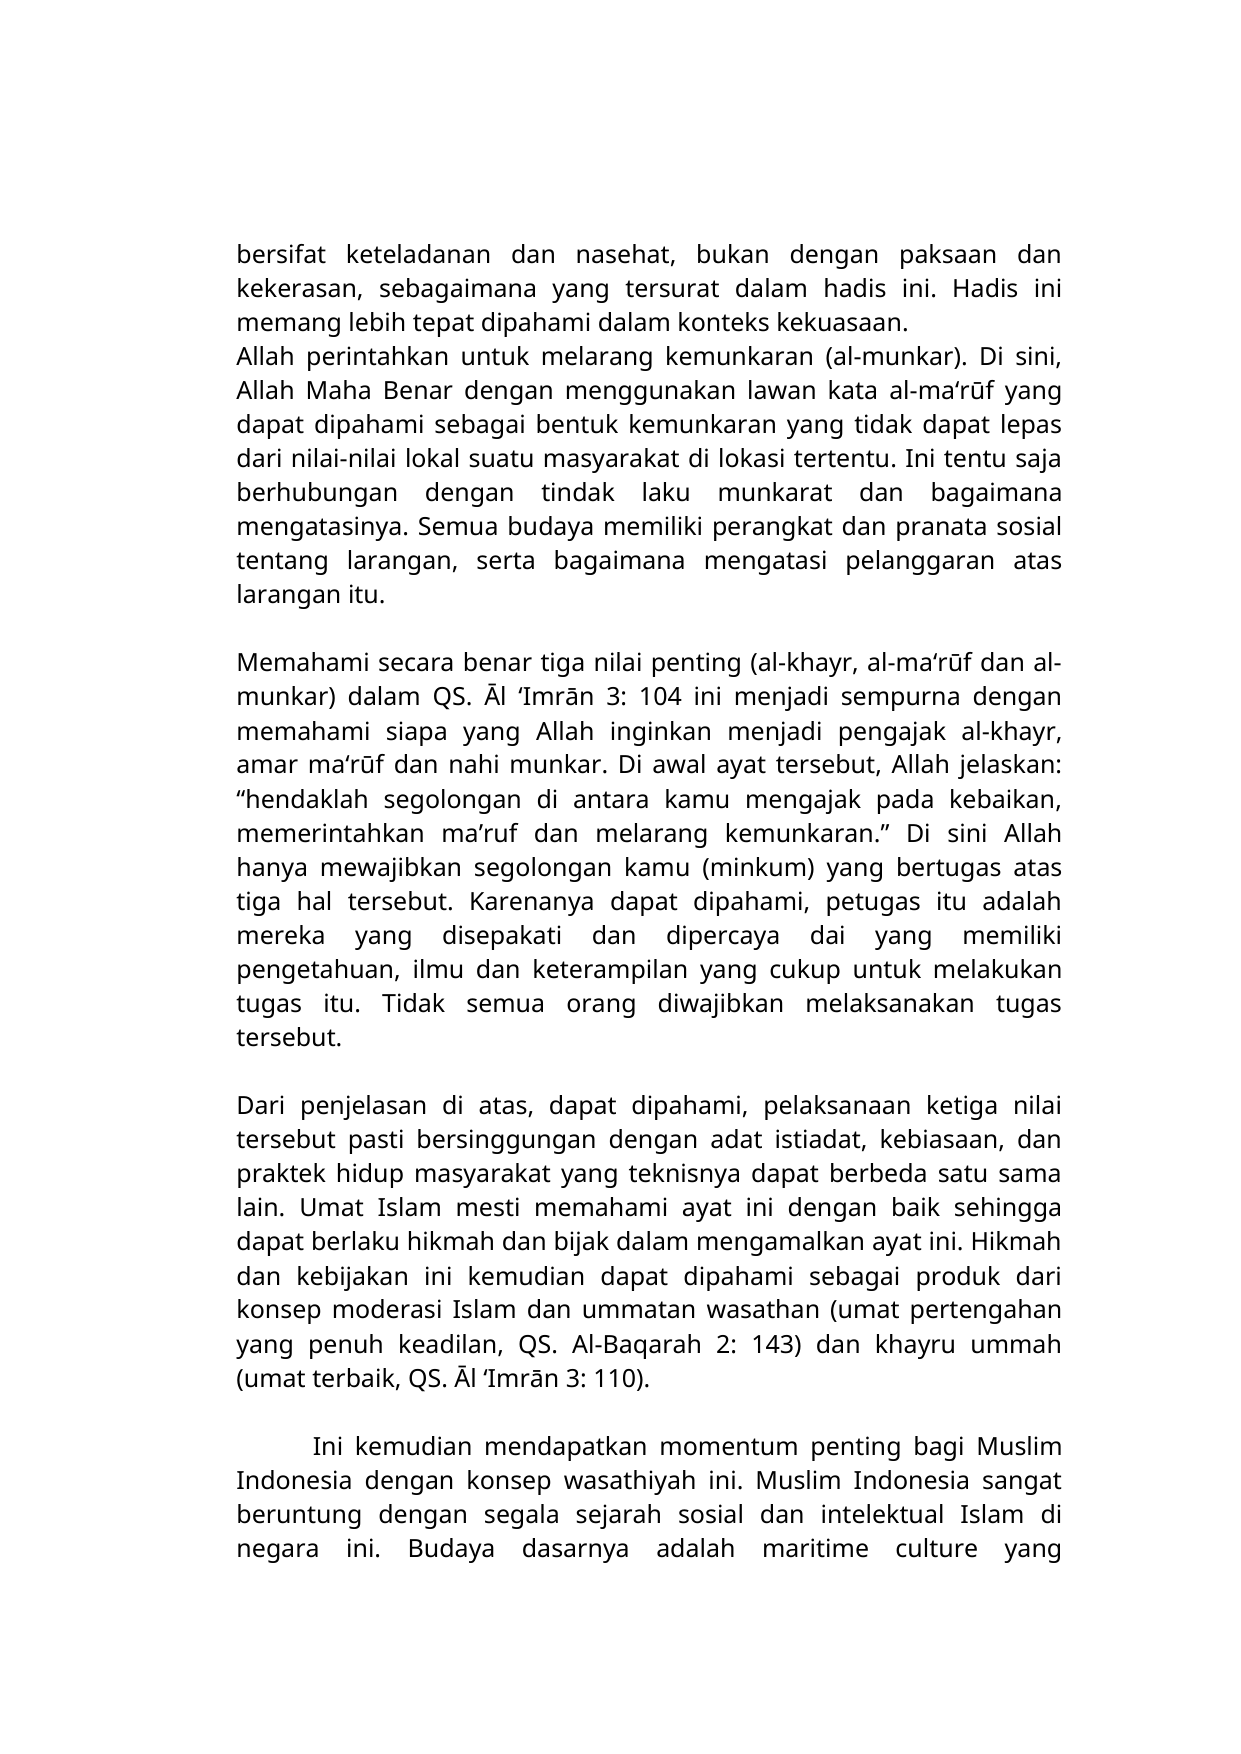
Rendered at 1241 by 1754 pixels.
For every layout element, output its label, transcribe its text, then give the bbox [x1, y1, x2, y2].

text Allah perintahkan untuk melarang kemunkaran (al-munkar). Di sini, Allah Maha Benar dengan menggunakan lawan kata al-ma‘rūf yang dapat dipahami sebagai bentuk kemunkaran yang tidak dapat lepas dari nilai-nilai lokal suatu masyarakat di lokasi tertentu. Ini tentu saja berhubungan dengan tindak laku munkarat dan bagaimana mengatasinya. Semua budaya memiliki perangkat dan pranata sosial tentang larangan, serta bagaimana mengatasi pelanggaran atas larangan itu. [236, 338, 1063, 611]
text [236, 236, 1063, 338]
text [236, 1428, 1063, 1565]
text Memahami secara benar tiga nilai penting (al-khayr, al-ma‘rūf dan al-munkar) dalam QS. Āl ‘Imrān 3: 104 ini menjadi sempurna dengan memahami siapa yang Allah inginkan menjadi pengajak al-khayr, amar ma‘rūf dan nahi munkar. Di awal ayat tersebut, Allah jelaskan: “hendaklah segolongan di antara kamu mengajak pada kebaikan, memerintahkan ma’ruf dan melarang kemunkaran.” Di sini Allah hanya mewajibkan segolongan kamu (minkum) yang bertugas atas tiga hal tersebut. Karenanya dapat dipahami, petugas itu adalah mereka yang disepakati dan dipercaya dai yang memiliki pengetahuan, ilmu dan keterampilan yang cukup untuk melakukan tugas itu. Tidak semua orang diwajibkan melaksanakan tugas tersebut. [236, 645, 1063, 1054]
text Dari penjelasan di atas, dapat dipahami, pelaksanaan ketiga nilai tersebut pasti bersinggungan dengan adat istiadat, kebiasaan, dan praktek hidup masyarakat yang teknisnya dapat berbeda satu sama lain. Umat Islam mesti memahami ayat ini dengan baik sehingga dapat berlaku hikmah dan bijak dalam mengamalkan ayat ini. Hikmah dan kebijakan ini kemudian dapat dipahami sebagai produk dari konsep moderasi Islam dan ummatan wasathan (umat pertengahan yang penuh keadilan, QS. Al-Baqarah 2: 143) dan khayru ummah (umat terbaik, QS. Āl ‘Imrān 3: 110). [236, 1088, 1063, 1394]
